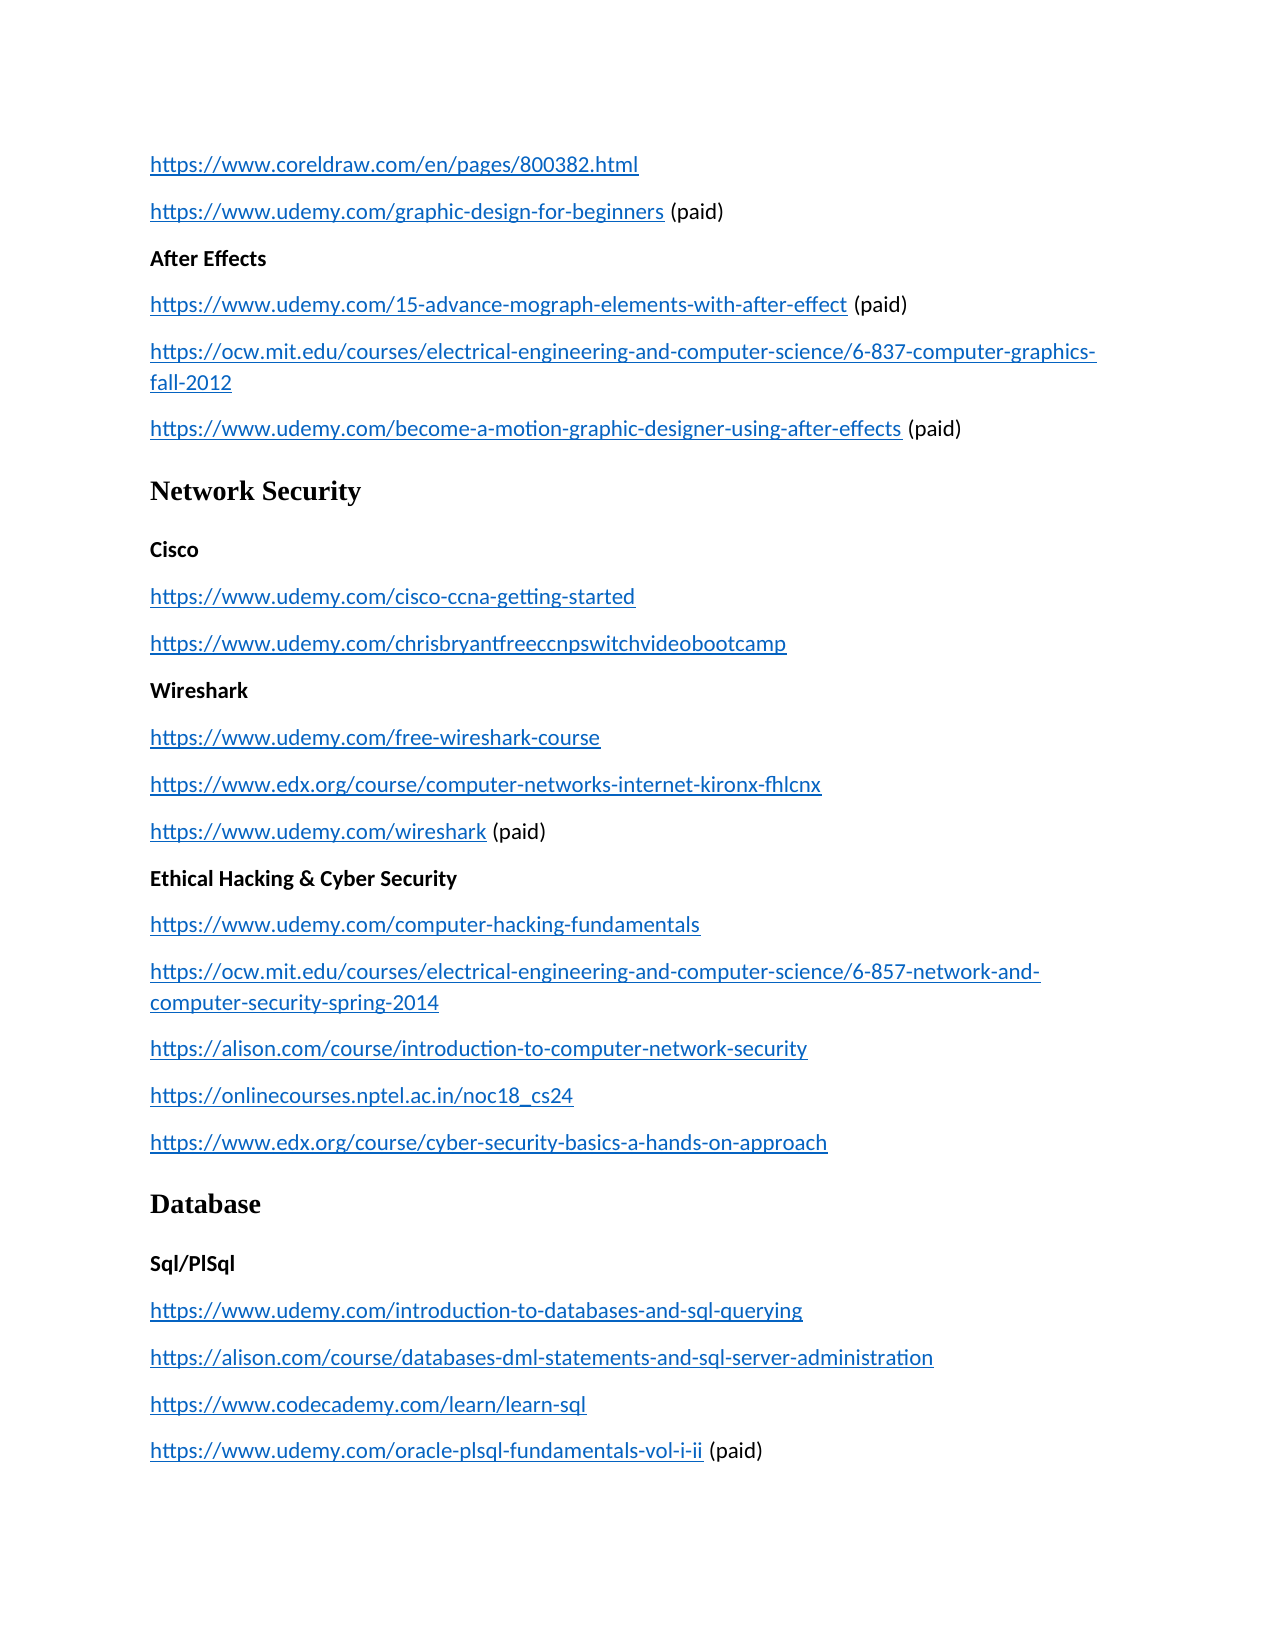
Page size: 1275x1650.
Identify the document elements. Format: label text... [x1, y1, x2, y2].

text https://www.edx.org/course/cyber-security-basics-a-hands-on-approach [150, 1128, 1125, 1156]
text https://www.udemy.com/computer-hacking-fundamentals [150, 911, 1125, 938]
text https://www.udemy.com/oracle-plsql-fundamentals-vol-i-ii (paid) [150, 1437, 1125, 1465]
subtitle Network Security [150, 474, 1125, 506]
text Cisco [150, 536, 1125, 563]
subtitle Database [150, 1188, 1125, 1220]
text https://www.udemy.com/become-a-motion-graphic-designer-using-after-effects (paid) [150, 414, 1125, 443]
text https://www.udemy.com/chrisbryantfreeccnpswitchvideobootcamp [150, 629, 1125, 657]
text https://www.udemy.com/15-advance-mograph-elements-with-after-effect (paid) [150, 291, 1125, 319]
text https://www.udemy.com/wireshark (paid) [150, 817, 1125, 845]
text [150, 1343, 1125, 1371]
text https://www.udemy.com/introduction-to-databases-and-sql-querying [150, 1296, 1125, 1324]
text https://ocw.mit.edu/courses/electrical-engineering-and-computer-science/6-837-computer-graphics-fall-2012 [150, 337, 1125, 396]
text https://www.codecademy.com/learn/learn-sql [150, 1390, 1125, 1418]
text https://www.coreldraw.com/en/pages/800382.html [150, 150, 1125, 178]
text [150, 197, 1125, 225]
text https://www.edx.org/course/computer-networks-internet-kironx-fhlcnx [150, 770, 1125, 798]
text Ethical Hacking & Cyber Security [150, 864, 1125, 892]
text After Effects [150, 244, 1125, 272]
text https://alison.com/course/introduction-to-computer-network-security [150, 1034, 1125, 1062]
text https://ocw.mit.edu/courses/electrical-engineering-and-computer-science/6-857-network-and-computer-security-spring-2014 [150, 957, 1125, 1016]
text https://www.udemy.com/cisco-ccna-getting-started [150, 582, 1125, 610]
text https://www.udemy.com/free-wireshark-course [150, 723, 1125, 751]
text Wireshark [150, 676, 1125, 704]
text https://onlinecourses.nptel.ac.in/noc18_cs24 [150, 1081, 1125, 1109]
text Sql/PlSql [150, 1249, 1125, 1277]
